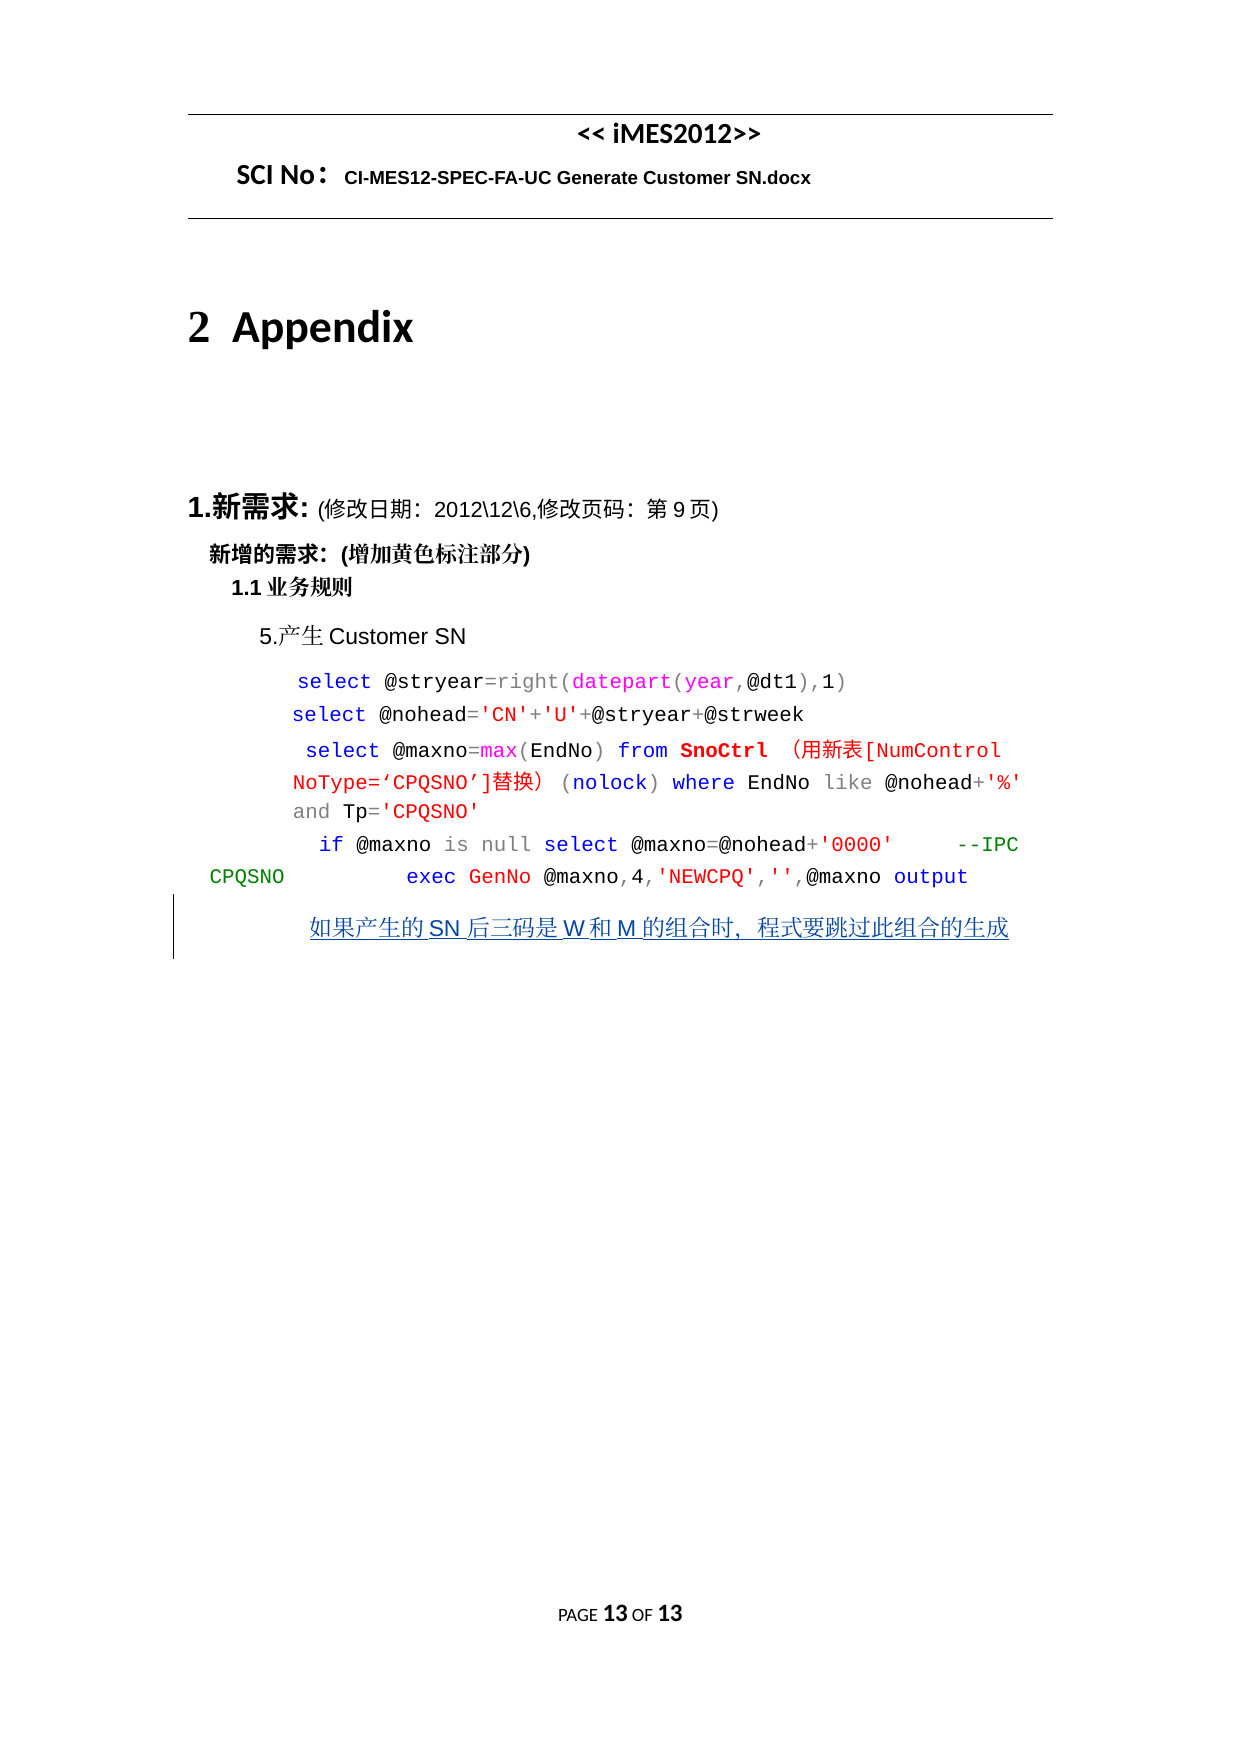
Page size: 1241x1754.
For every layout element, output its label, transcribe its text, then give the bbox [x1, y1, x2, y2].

text select @nohead='CN'+'U'+@stryear+@strweek [209, 699, 1053, 732]
text select @stryear=right(datepart(year,@dt1),1) [297, 667, 1053, 699]
text 1.1业务规则 [231, 569, 1053, 602]
text 5.产生Customer SN [253, 602, 1053, 667]
subtitle Appendix [187, 294, 1053, 359]
text select @maxno=max(EndNo) from SnoCtrl （用新表[NumControl NoType=‘CPQSNO’]替换） (nolock) where EndNo like @nohead+'%' and Tp='CPQSNO' [209, 732, 1053, 829]
text if @maxno is null select @maxno=@nohead+'0000' --IPC CPQSNO exec GenNo @maxno,4,'NEWCPQ','',@maxno output [209, 829, 1053, 894]
text 1.新需求: (修改日期：2012\12\6,修改页码：第9页) [187, 472, 1053, 537]
text 新增的需求：(增加黄色标注部分) [209, 537, 1053, 569]
